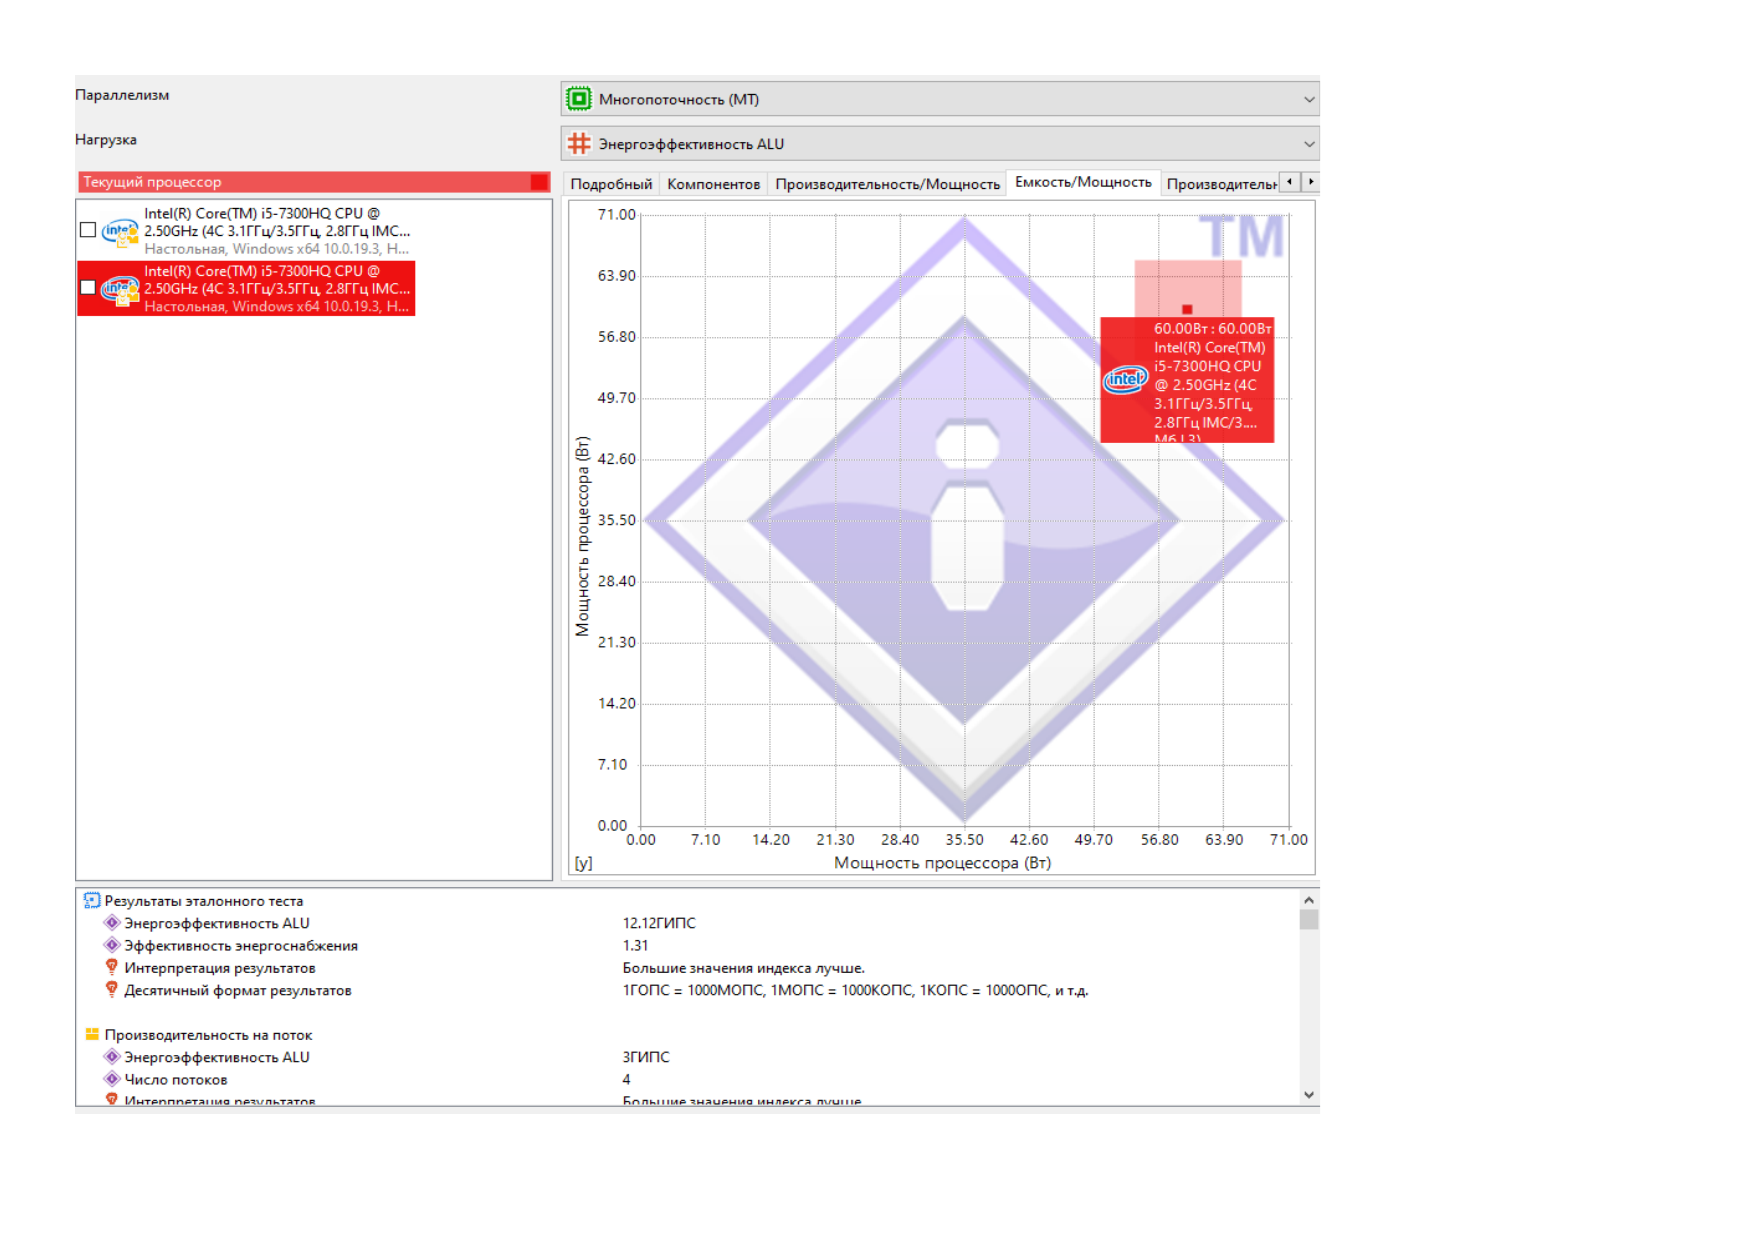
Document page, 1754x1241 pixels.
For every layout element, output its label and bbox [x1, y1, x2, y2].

picture [75, 75, 1321, 1114]
